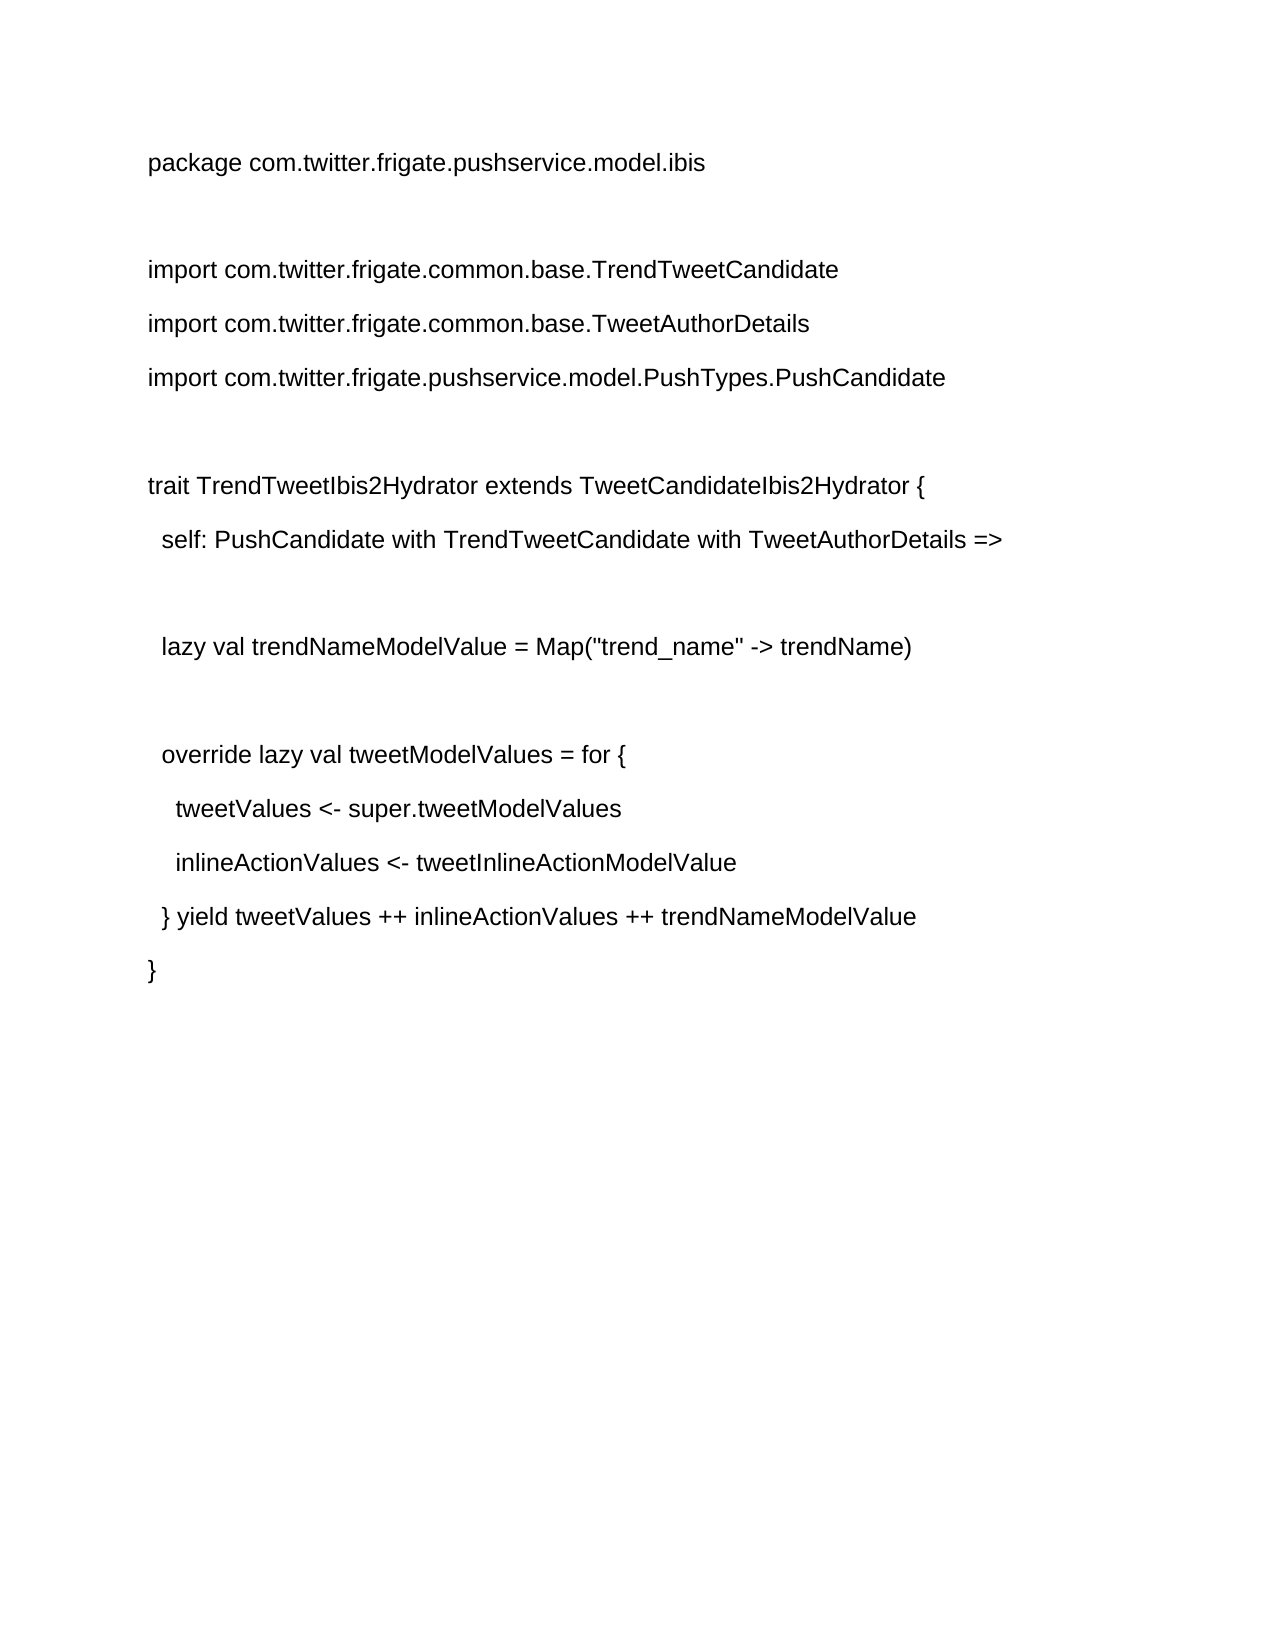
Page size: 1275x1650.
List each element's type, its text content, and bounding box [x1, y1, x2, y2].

text override lazy val tweetModelValues = for { [148, 740, 1127, 769]
text self: PushCandidate with TrendTweetCandidate with TweetAuthorDetails => [148, 524, 1127, 553]
text tweetValues <- super.tweetModelValues [148, 794, 1127, 823]
text import com.twitter.frigate.common.base.TweetAuthorDetails [148, 309, 1127, 338]
text inlineActionValues <- tweetInlineActionModelValue [148, 848, 1127, 876]
text package com.twitter.frigate.pushservice.model.ibis [148, 148, 1127, 176]
text } [148, 955, 1127, 984]
text lazy val trendNameModelValue = Map("trend_name" -> trendName) [148, 632, 1127, 661]
text trait TrendTweetIbis2Hydrator extends TweetCandidateIbis2Hydrator { [148, 471, 1127, 499]
text import com.twitter.frigate.pushservice.model.PushTypes.PushCandidate [148, 363, 1127, 392]
text } yield tweetValues ++ inlineActionValues ++ trendNameModelValue [148, 902, 1127, 930]
text import com.twitter.frigate.common.base.TrendTweetCandidate [148, 255, 1127, 284]
